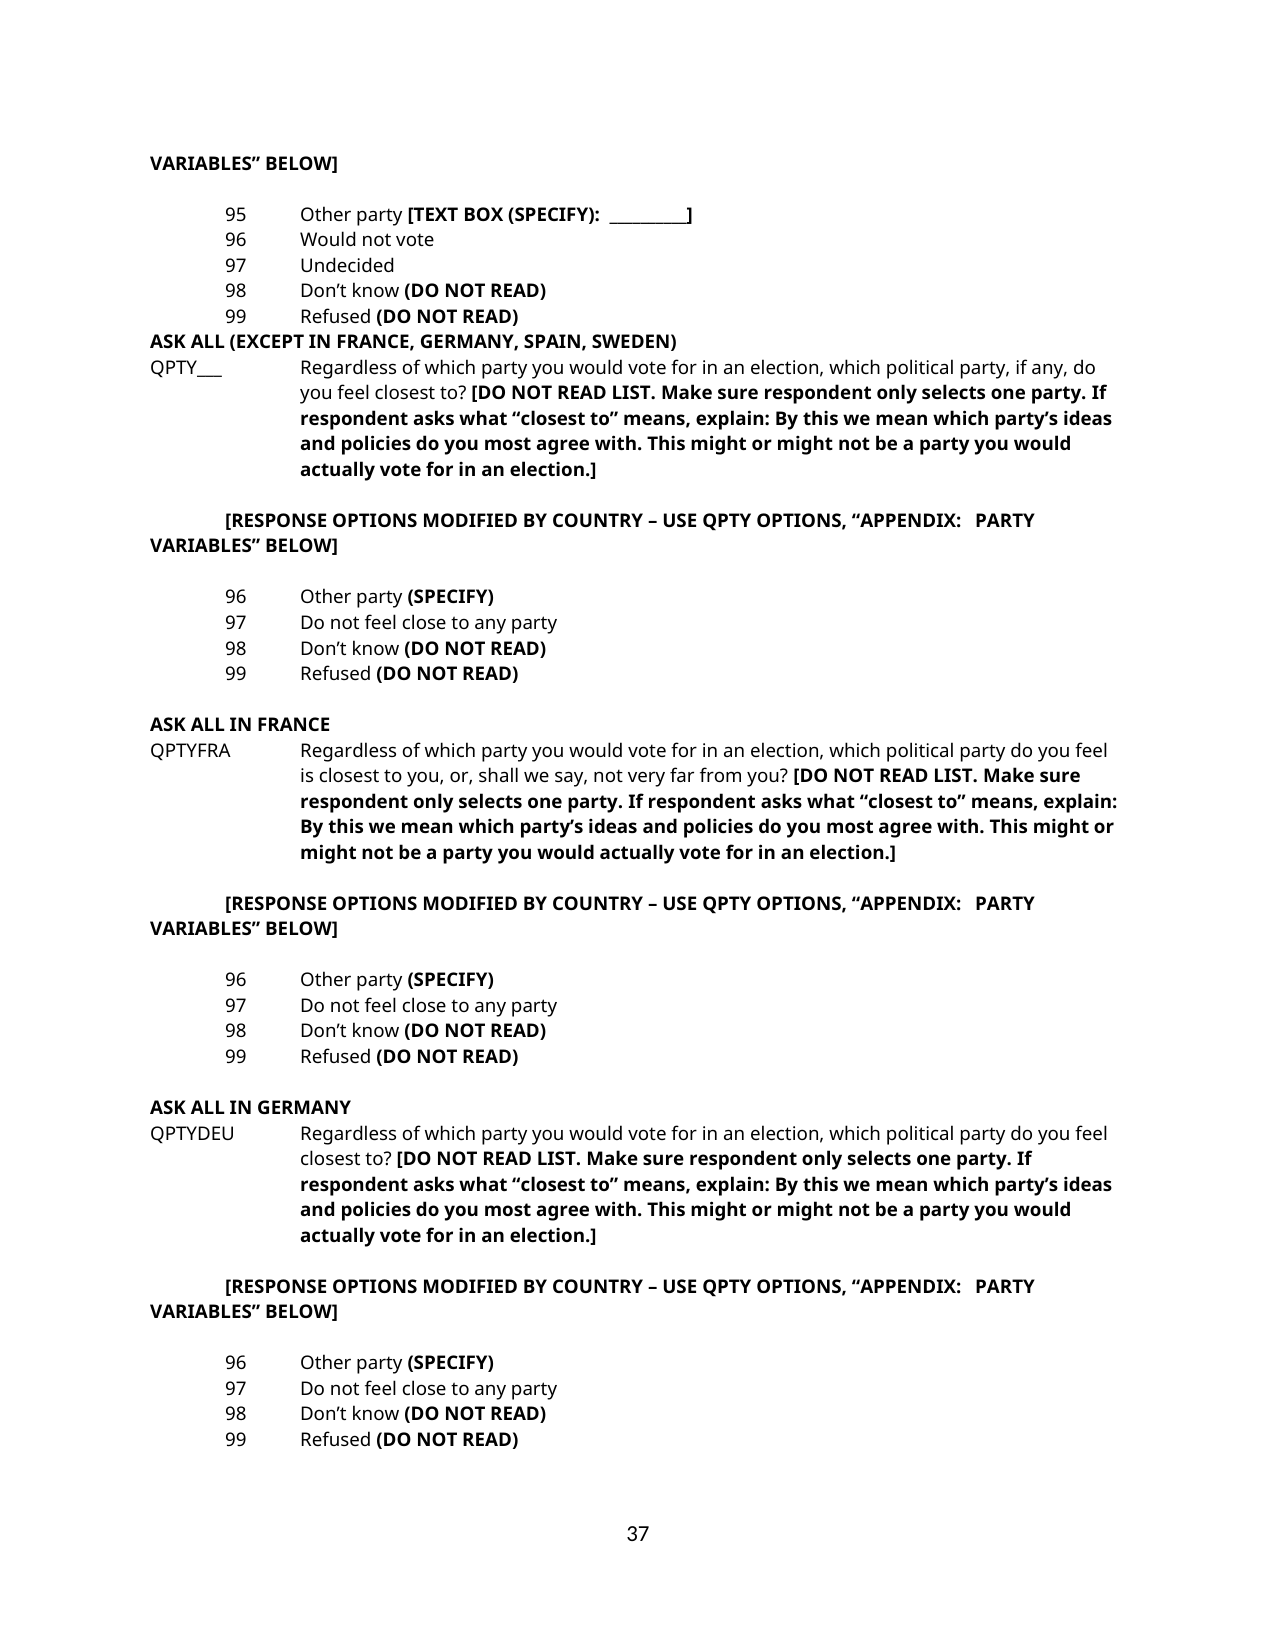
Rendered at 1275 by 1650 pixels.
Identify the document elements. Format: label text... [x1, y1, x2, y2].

text 99 Refused (DO NOT READ) [225, 660, 1125, 686]
text 99 Refused (DO NOT READ) [225, 1043, 1125, 1069]
text 98 Don’t know (DO NOT READ) [225, 1401, 1125, 1426]
text 97 Undecided [225, 252, 1125, 278]
text 98 Don’t know (DO NOT READ) [225, 1018, 1125, 1043]
text [RESPONSE OPTIONS MODIFIED BY COUNTRY – USE QPTY OPTIONS, “APPENDIX: PARTY VARIABLES” BELOW] [150, 890, 1125, 941]
text 96 Other party (SPECIFY) [225, 967, 1125, 992]
text 98 Don’t know (DO NOT READ) [225, 278, 1125, 303]
text 99 Refused (DO NOT READ) [225, 1426, 1125, 1452]
text ASK ALL (EXCEPT IN FRANCE, GERMANY, SPAIN, SWEDEN) [150, 329, 1125, 354]
text QPTYFRA Regardless of which party you would vote for in an election, which political party do you feel is closest to you, or, shall we say, not very far from you? [DO NOT READ LIST. Make sure respondent only selects one party. If respondent asks what “closest to” means, explain: By this we mean which party’s ideas and policies do you most agree with. This might or might not be a party you would actually vote for in an election.] [150, 737, 1125, 864]
text 99 Refused (DO NOT READ) [225, 303, 1125, 329]
text ASK ALL IN GERMANY [150, 1094, 1125, 1120]
text 98 Don’t know (DO NOT READ) [225, 635, 1125, 660]
text QPTYDEU Regardless of which party you would vote for in an election, which political party do you feel closest to? [DO NOT READ LIST. Make sure respondent only selects one party. If respondent asks what “closest to” means, explain: By this we mean which party’s ideas and policies do you most agree with. This might or might not be a party you would actually vote for in an election.] [150, 1120, 1125, 1247]
text [RESPONSE OPTIONS MODIFIED BY COUNTRY – USE QPTY OPTIONS, “APPENDIX: PARTY VARIABLES” BELOW] [150, 507, 1125, 558]
text ASK ALL IN FRANCE [150, 711, 1125, 737]
text 96 Other party (SPECIFY) [225, 584, 1125, 609]
text [RESPONSE OPTIONS MODIFIED BY COUNTRY – USE QPTY OPTIONS, “APPENDIX: PARTY VARIABLES” BELOW] [150, 1273, 1125, 1324]
text 97 Do not feel close to any party [225, 609, 1125, 635]
text 96 Other party (SPECIFY) [225, 1349, 1125, 1375]
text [150, 150, 1125, 176]
text 97 Do not feel close to any party [225, 1375, 1125, 1401]
text 97 Do not feel close to any party [225, 992, 1125, 1018]
text QPTY___ Regardless of which party you would vote for in an election, which political party, if any, do you feel closest to? [DO NOT READ LIST. Make sure respondent only selects one party. If respondent asks what “closest to” means, explain: By this we mean which party’s ideas and policies do you most agree with. This might or might not be a party you would actually vote for in an election.] [150, 354, 1125, 482]
text 96 Would not vote [225, 227, 1125, 252]
text 95 Other party [TEXT BOX (SPECIFY): __________] [225, 201, 1125, 227]
